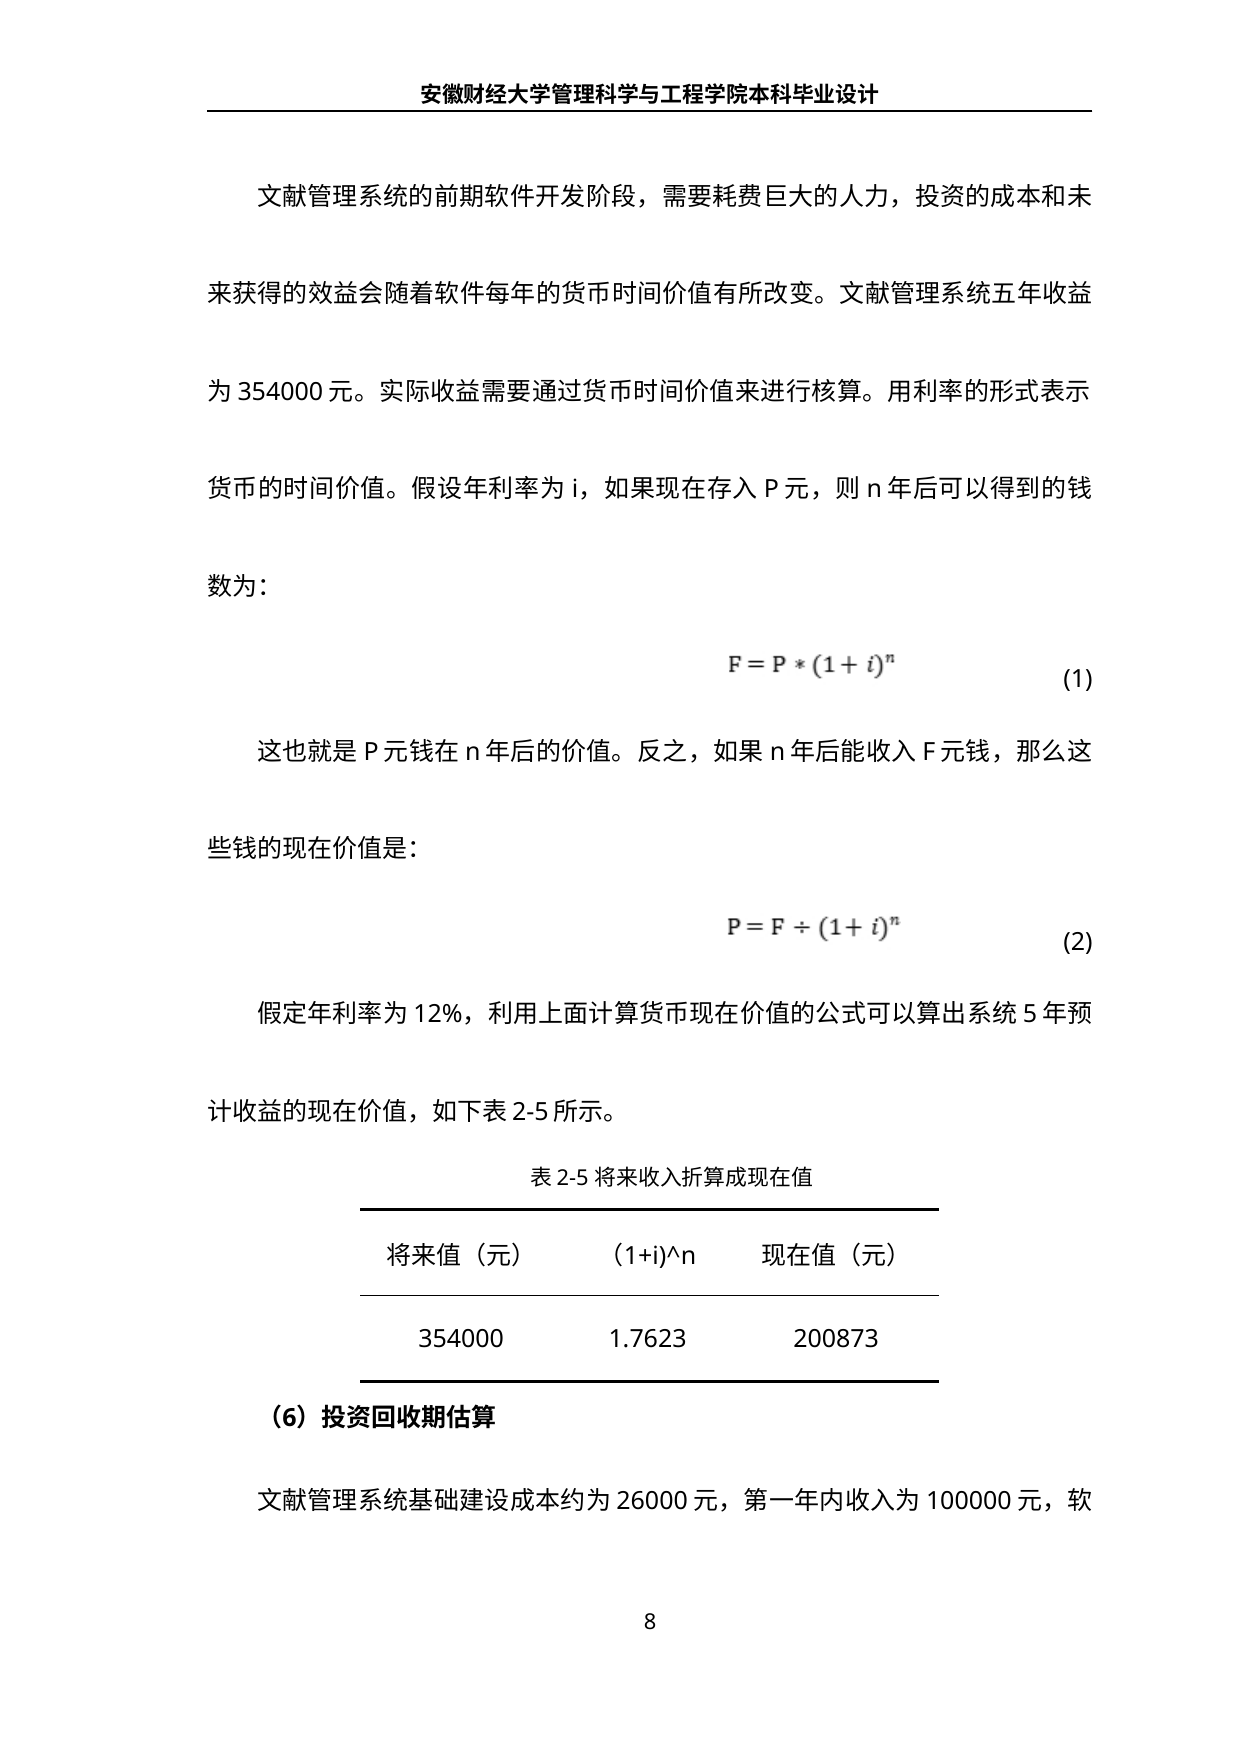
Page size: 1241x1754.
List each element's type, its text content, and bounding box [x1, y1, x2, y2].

table_header 现在值（元） [733, 1211, 939, 1295]
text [207, 1466, 1092, 1531]
text 表2-5 将来收入折算成现在值 [207, 1160, 1092, 1192]
text (2) [207, 897, 1092, 962]
table_header （1+i)^n [562, 1211, 733, 1295]
text （6）投资回收期估算 [207, 1383, 1092, 1448]
table_cell 200873 [733, 1296, 939, 1380]
table_header 将来值（元） [360, 1211, 562, 1295]
table_cell 1.7623 [562, 1296, 733, 1380]
text 文献管理系统的前期软件开发阶段，需要耗费巨大的人力，投资的成本和未来获得的效益会随着软件每年的货币时间价值有所改变。文献管理系统五年收益为354000元。实际收益需要通过货币时间价值来进行核算。用利率的形式表示货币的时间价值。假设年利率为i，如果现在存入P元，则n年后可以得到的钱数为： [207, 162, 1092, 617]
text 这也就是P元钱在n年后的价值。反之，如果n年后能收入F元钱，那么这些钱的现在价值是： [207, 717, 1092, 879]
picture [728, 639, 895, 688]
table_cell 354000 [360, 1296, 562, 1380]
text (1) [207, 635, 1092, 700]
picture [727, 902, 901, 951]
text 假定年利率为12%，利用上面计算货币现在价值的公式可以算出系统5年预计收益的现在价值，如下表2-5所示。 [207, 979, 1092, 1142]
